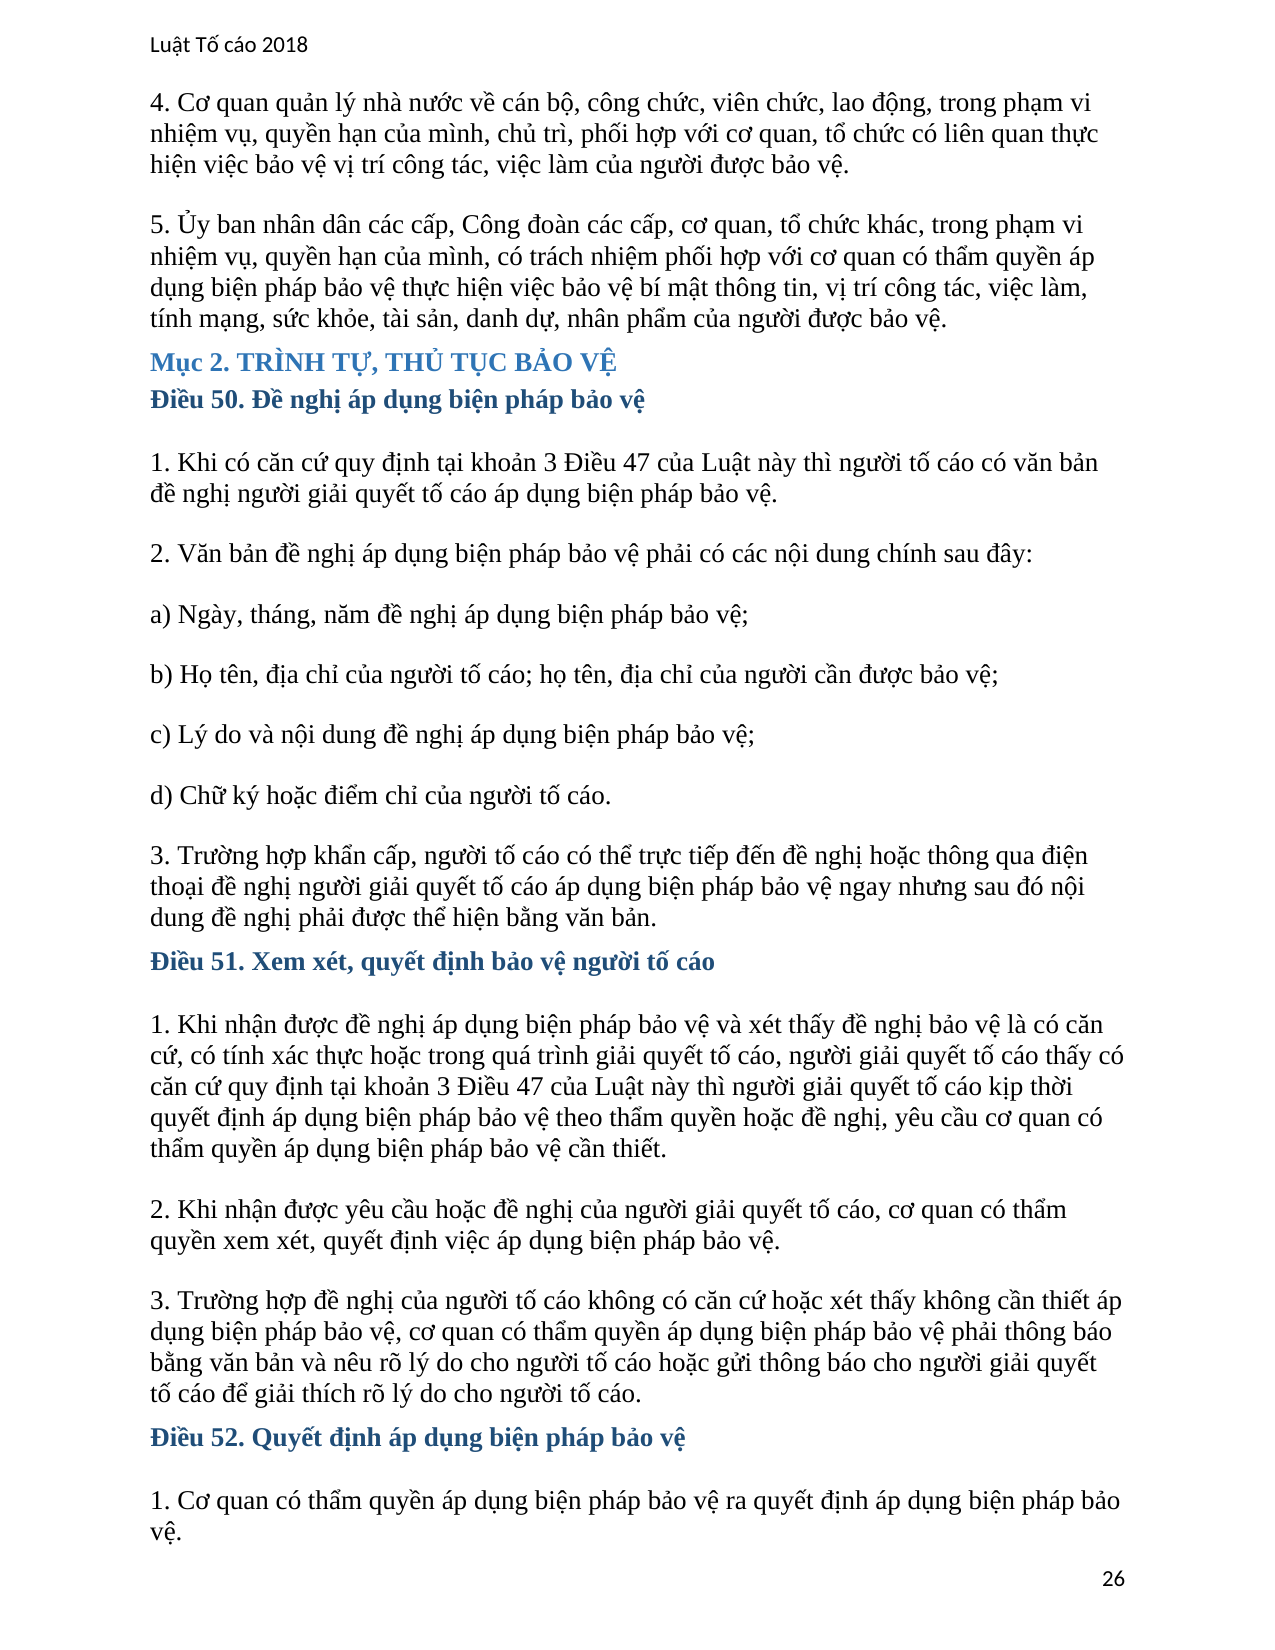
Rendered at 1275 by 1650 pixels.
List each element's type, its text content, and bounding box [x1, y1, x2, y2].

text a) Ngày, tháng, năm đề nghị áp dụng biện pháp bảo vệ; [150, 598, 1125, 629]
subtitle Điều 50. Đề nghị áp dụng biện pháp bảo vệ [150, 383, 1125, 414]
subtitle Điều 52. Quyết định áp dụng biện pháp bảo vệ [150, 1421, 1125, 1452]
subtitle Mục 2. TRÌNH TỰ, THỦ TỤC BẢO VỆ [150, 346, 1125, 377]
text 2. Khi nhận được yêu cầu hoặc đề nghị của người giải quyết tố cáo, cơ quan có thẩm quyền xem xét, quyết định việc áp dụng biện pháp bảo vệ. [150, 1193, 1125, 1255]
text 4. Cơ quan quản lý nhà nước về cán bộ, công chức, viên chức, lao động, trong phạm vi nhiệm vụ, quyền hạn của mình, chủ trì, phối hợp với cơ quan, tổ chức có liên quan thực hiện việc bảo vệ vị trí công tác, việc làm của người được bảo vệ. [150, 86, 1125, 179]
text 5. Ủy ban nhân dân các cấp, Công đoàn các cấp, cơ quan, tổ chức khác, trong phạm vi nhiệm vụ, quyền hạn của mình, có trách nhiệm phối hợp với cơ quan có thẩm quyền áp dụng biện pháp bảo vệ thực hiện việc bảo vệ bí mật thông tin, vị trí công tác, việc làm, tính mạng, sức khỏe, tài sản, danh dự, nhân phẩm của người được bảo vệ. [150, 209, 1125, 333]
text 1. Khi có căn cứ quy định tại khoản 3 Điều 47 của Luật này thì người tố cáo có văn bản đề nghị người giải quyết tố cáo áp dụng biện pháp bảo vệ. [150, 446, 1125, 508]
text b) Họ tên, địa chỉ của người tố cáo; họ tên, địa chỉ của người cần được bảo vệ; [150, 658, 1125, 689]
text 2. Văn bản đề nghị áp dụng biện pháp bảo vệ phải có các nội dung chính sau đây: [150, 538, 1125, 569]
text d) Chữ ký hoặc điểm chỉ của người tố cáo. [150, 779, 1125, 810]
text 1. Khi nhận được đề nghị áp dụng biện pháp bảo vệ và xét thấy đề nghị bảo vệ là có căn cứ, có tính xác thực hoặc trong quá trình giải quyết tố cáo, người giải quyết tố cáo thấy có căn cứ quy định tại khoản 3 Điều 47 của Luật này thì người giải quyết tố cáo kịp thời quyết định áp dụng biện pháp bảo vệ theo thẩm quyền hoặc đề nghị, yêu cầu cơ quan có thẩm quyền áp dụng biện pháp bảo vệ cần thiết. [150, 1008, 1125, 1163]
text c) Lý do và nội dung đề nghị áp dụng biện pháp bảo vệ; [150, 718, 1125, 750]
text 3. Trường hợp đề nghị của người tố cáo không có căn cứ hoặc xét thấy không cần thiết áp dụng biện pháp bảo vệ, cơ quan có thẩm quyền áp dụng biện pháp bảo vệ phải thông báo bằng văn bản và nêu rõ lý do cho người tố cáo hoặc gửi thông báo cho người giải quyết tố cáo để giải thích rõ lý do cho người tố cáo. [150, 1284, 1125, 1409]
subtitle Điều 51. Xem xét, quyết định bảo vệ người tố cáo [150, 945, 1125, 976]
text 1. Cơ quan có thẩm quyền áp dụng biện pháp bảo vệ ra quyết định áp dụng biện pháp bảo vệ. [150, 1484, 1125, 1546]
text 3. Trường hợp khẩn cấp, người tố cáo có thể trực tiếp đến đề nghị hoặc thông qua điện thoại đề nghị người giải quyết tố cáo áp dụng biện pháp bảo vệ ngay nhưng sau đó nội dung đề nghị phải được thể hiện bằng văn bản. [150, 839, 1125, 933]
